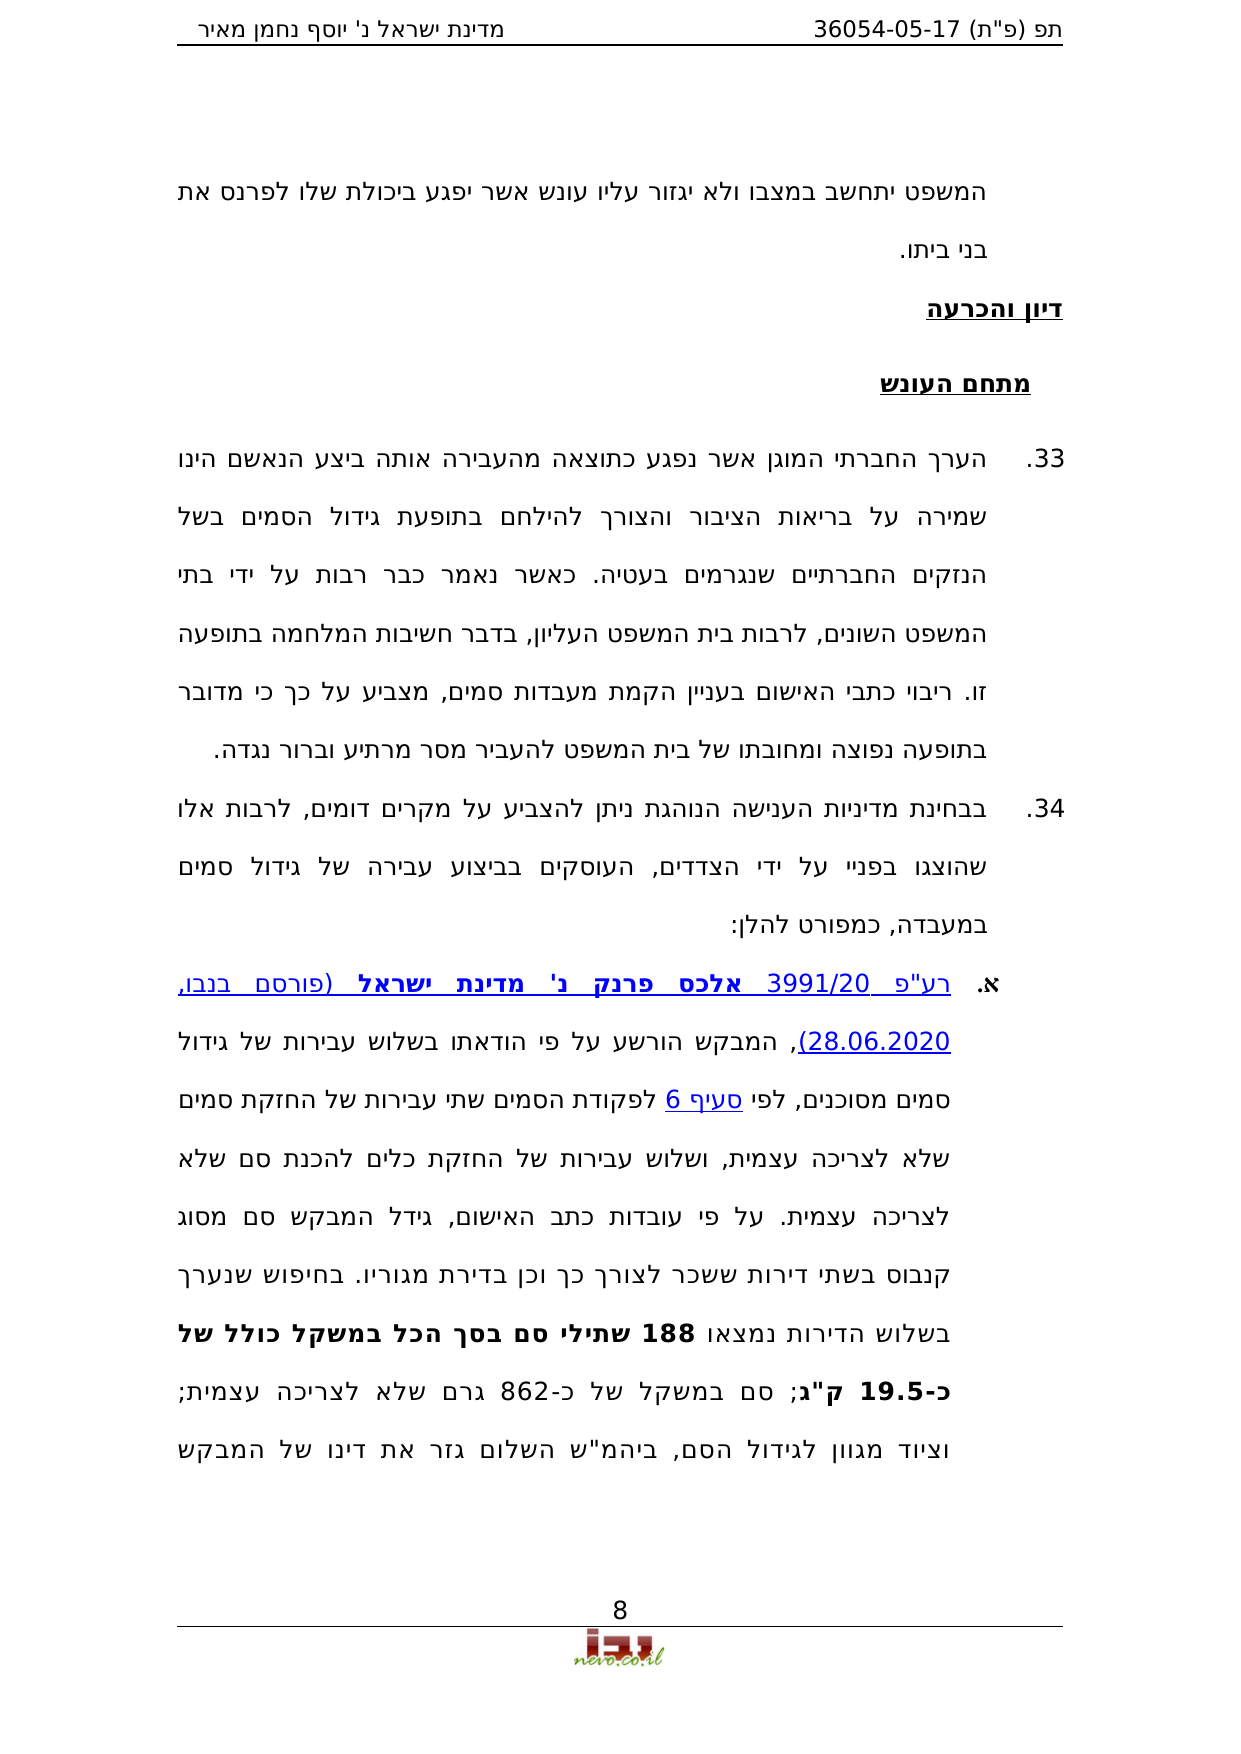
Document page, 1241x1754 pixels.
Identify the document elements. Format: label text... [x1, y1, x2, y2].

text דיון והכרעה [177, 294, 1063, 323]
list בבחינת מדיניות הענישה הנוהגת ניתן להצביע על מקרים דומים, לרבות אלו שהוצגו בפניי על ידי הצדדים, העוסקים בביצוע עבירה של גידול סמים במעבדה, כמפורט להלן: [177, 794, 1026, 940]
picture [574, 1628, 666, 1667]
list הערך החברתי המוגן אשר נפגע כתוצאה מהעבירה אותה ביצע הנאשם הינו שמירה על בריאות הציבור והצורך להילחם בתופעת גידול הסמים בשל הנזקים החברתיים שנגרמים בעטיה. כאשר נאמר כבר רבות על ידי בתי המשפט השונים, לרבות בית המשפט העליון, בדבר חשיבות המלחמה בתופעה זו. ריבוי כתבי האישום בעניין הקמת מעבדות סמים, מצביע על כך כי מדובר בתופעה נפוצה ומחובתו של בית המשפט להעביר מסר מרתיע וברור נגדה. [177, 444, 1026, 765]
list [177, 177, 1026, 265]
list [177, 969, 988, 1465]
text מתחם העונש [177, 369, 1063, 398]
